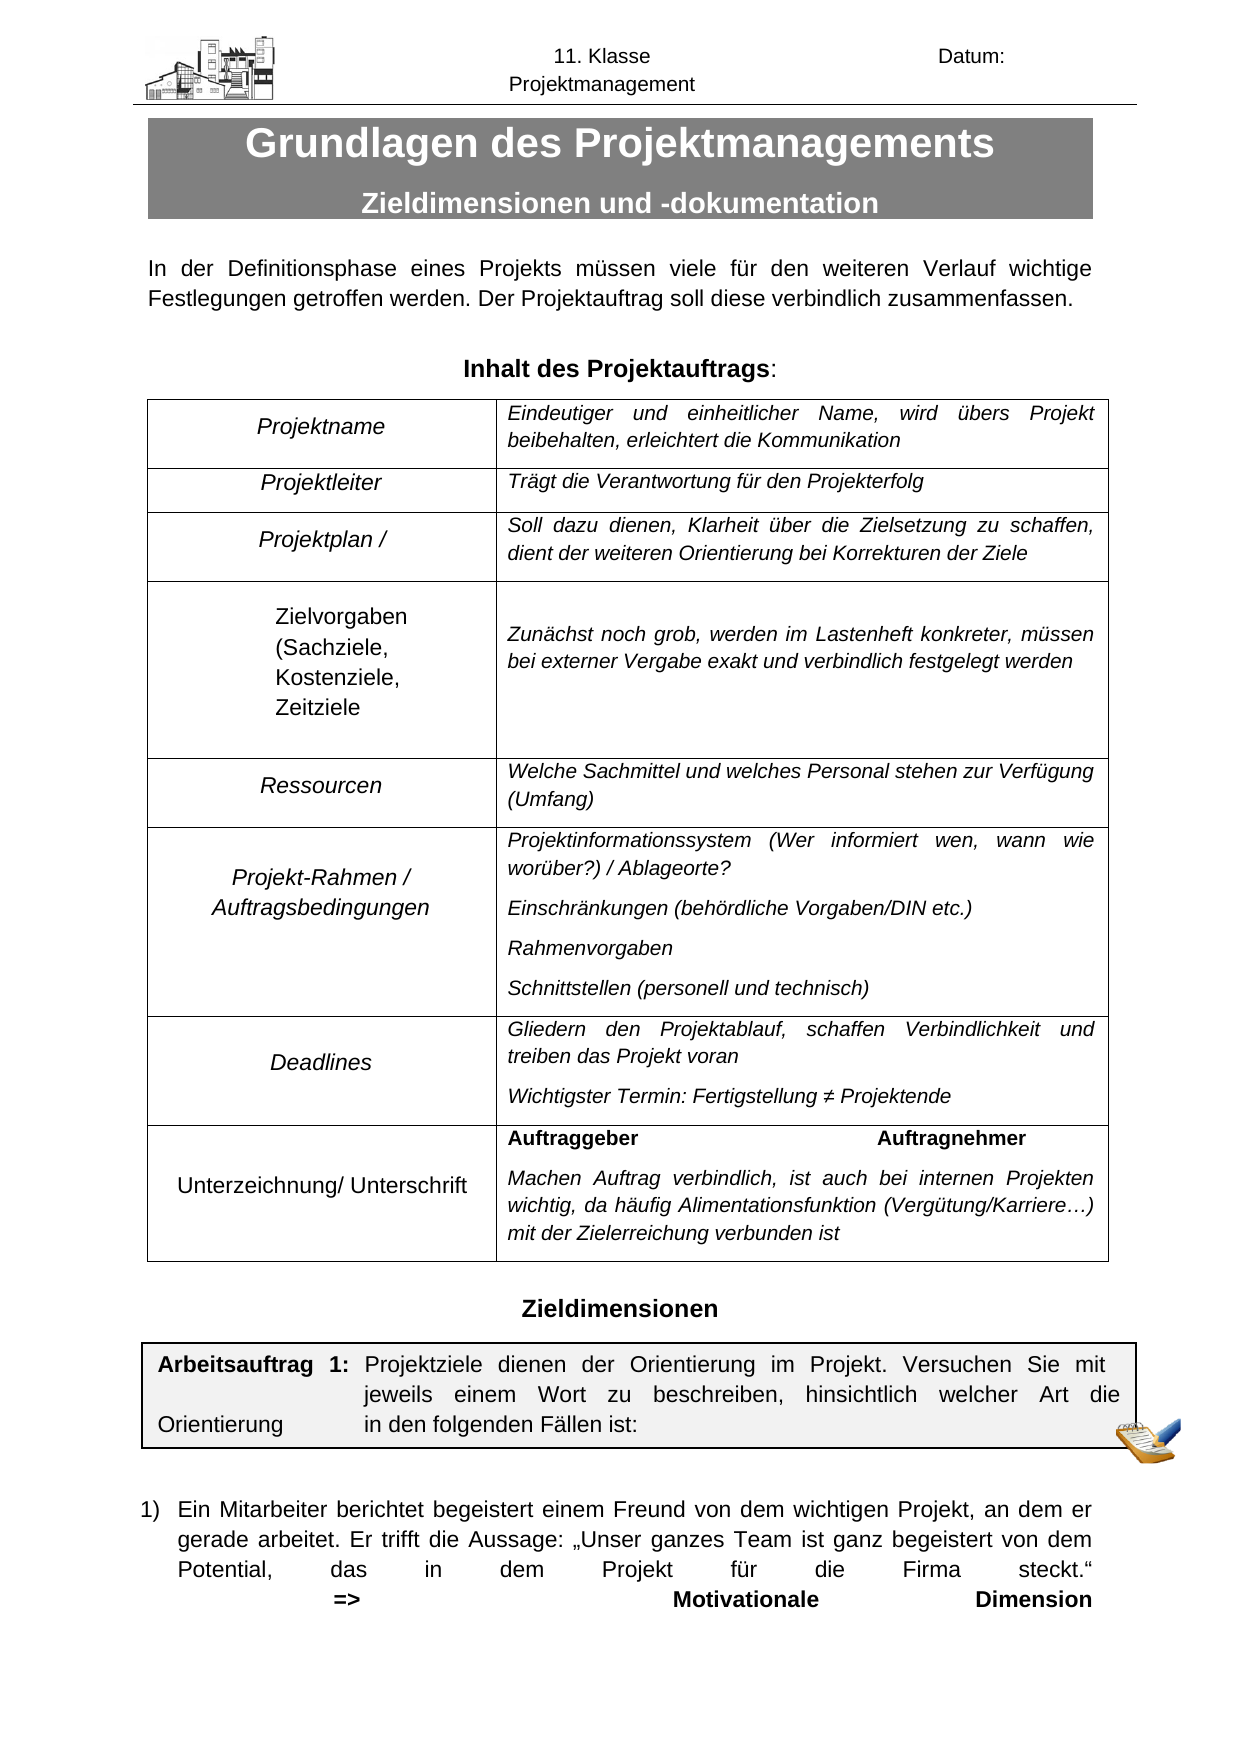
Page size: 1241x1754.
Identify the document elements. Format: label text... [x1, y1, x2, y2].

text Zieldimensionen [148, 1294, 1093, 1322]
table_cell Unterzeichnung/ Unterschrift [148, 1126, 496, 1261]
table_cell Trägt die Verantwortung für den Projekterfolg [497, 469, 1108, 512]
list Zieldimensionen und -dokumentation [148, 186, 1093, 219]
table_cell Deadlines [148, 1017, 496, 1124]
table_cell Projektleiter [148, 469, 496, 512]
picture [1114, 1418, 1181, 1462]
table_cell Welche Sachmittel und welches Personal stehen zur Verfügung (Umfang) [497, 759, 1108, 827]
table_cell Ressourcen [148, 759, 496, 827]
table_cell Gliedern den Projektablauf, schaffen Verbindlichkeit und treiben das Projekt voran Wichtigster Termin: Fertigstellung ≠ Projektende [497, 1017, 1108, 1124]
table_header Eindeutiger und einheitlicher Name, wird übers Projekt beibehalten, erleichtert die Kommunikation [497, 400, 1108, 468]
table_cell Projekt-Rahmen / Auftragsbedingungen [148, 828, 496, 1016]
table_cell Auftraggeber Auftragnehmer Machen Auftrag verbindlich, ist auch bei internen Projekten wichtig, da häufig Alimentationsfunktion (Vergütung/Karriere…) mit der Zielerreichung verbunden ist [497, 1126, 1108, 1261]
picture [144, 36, 275, 100]
text In der Definitionsphase eines Projekts müssen viele für den weiteren Verlauf wichtige Festlegungen getroffen werden. Der Projektauftrag soll diese verbindlich zusammenfassen. [148, 255, 1093, 311]
table_header Projektname [148, 400, 496, 468]
list Ein Mitarbeiter berichtet begeistert einem Freund von dem wichtigen Projekt, an dem er gerade arbeitet. Er trifft die Aussage: „Unser ganzes Team ist ganz begeistert von dem Potential, das in dem Projekt für die Firma steckt.“ => Motivationale Dimension [140, 1496, 1093, 1643]
table_cell Soll dazu dienen, Klarheit über die Zielsetzung zu schaffen, dient der weiteren Orientierung bei Korrekturen der Ziele [497, 513, 1108, 581]
text Inhalt des Projektauftrags: [148, 354, 1093, 383]
list Grundlagen des Projektmanagements [148, 118, 1093, 166]
table_cell Zielvorgaben (Sachziele, Kostenziele, Zeitziele [148, 582, 496, 758]
table_cell Projektplan / [148, 513, 496, 581]
table_cell Zunächst noch grob, werden im Lastenheft konkreter, müssen bei externer Vergabe exakt und verbindlich festgelegt werden [497, 582, 1108, 758]
table_cell Projektinformationssystem (Wer informiert wen, wann wie worüber?) / Ablageorte? Einschränkungen (behördliche Vorgaben/DIN etc.) Rahmenvorgaben Schnittstellen (personell und technisch) [497, 828, 1108, 1016]
